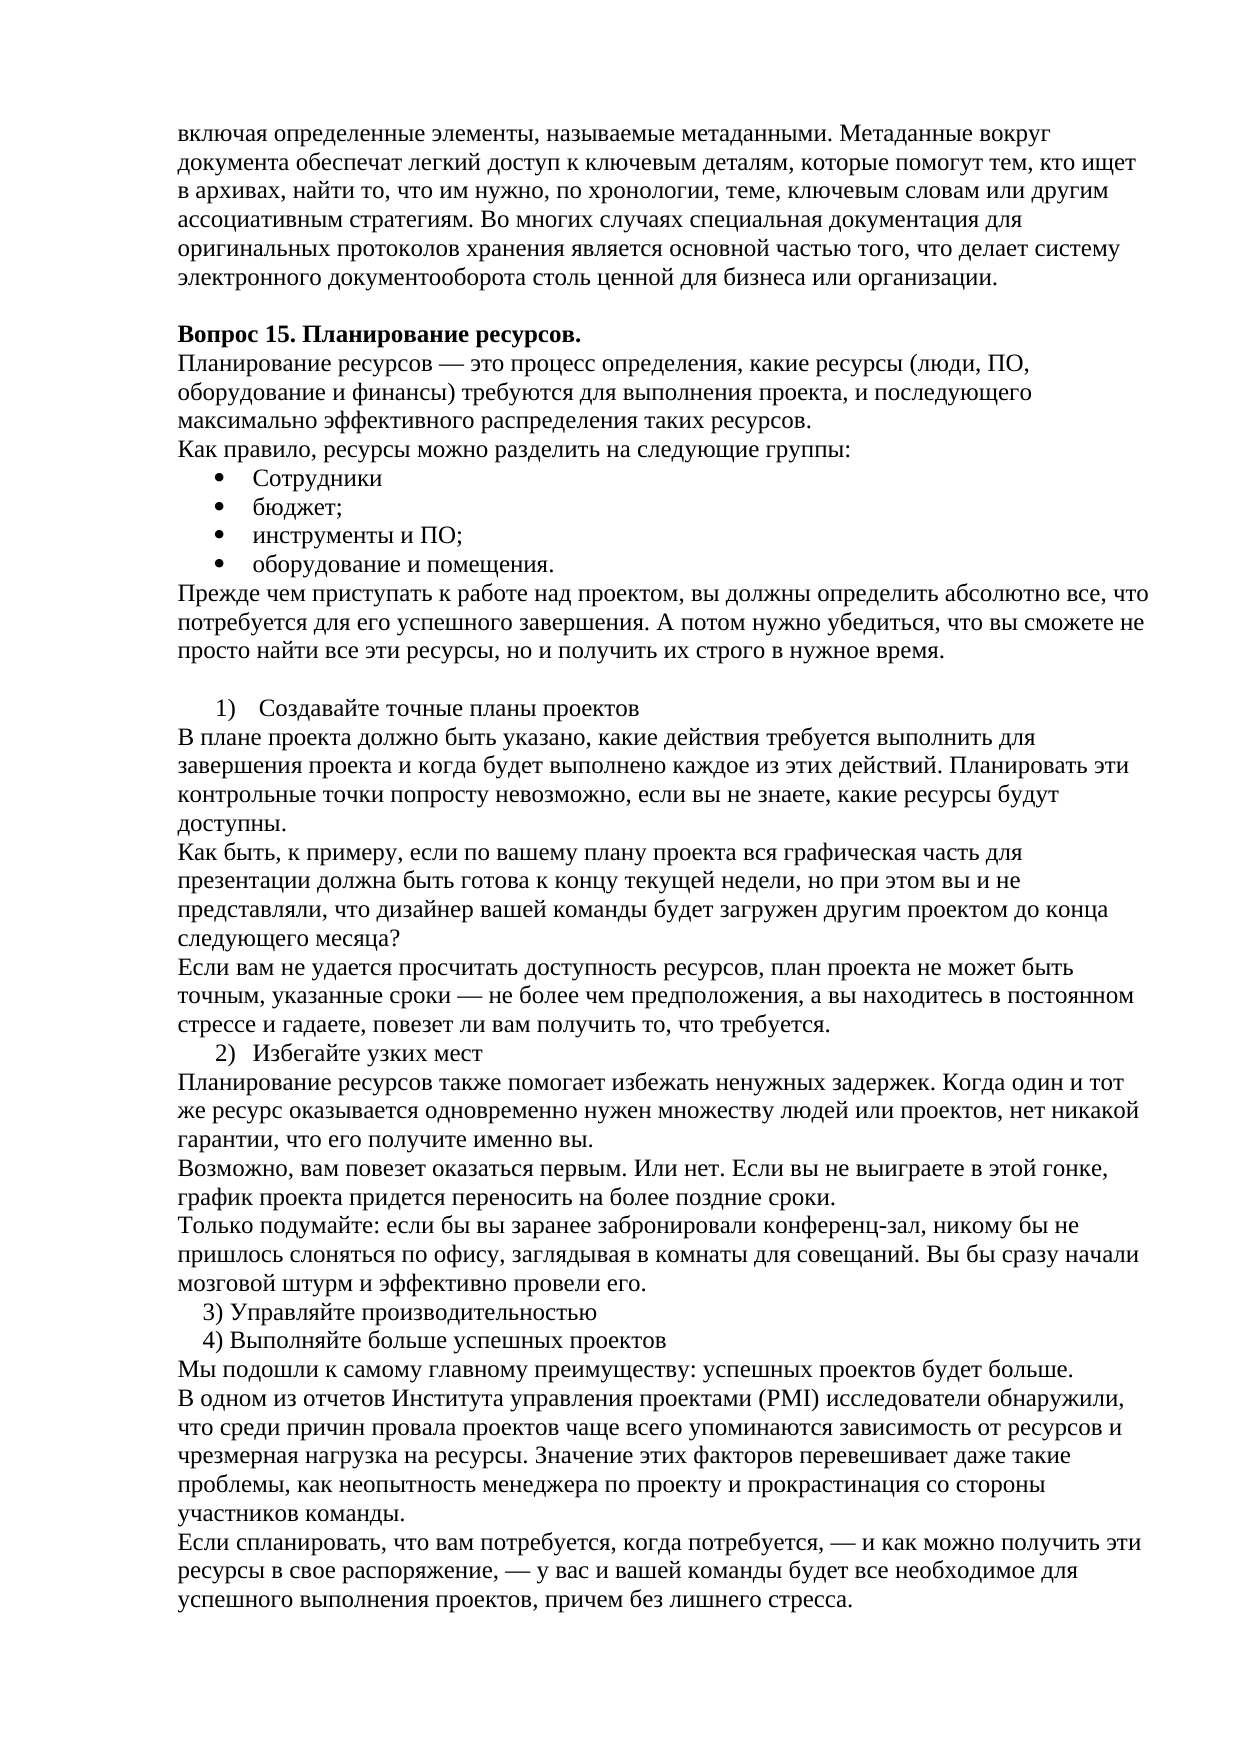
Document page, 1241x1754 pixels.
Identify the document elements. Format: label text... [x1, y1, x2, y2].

text Если спланировать, что вам потребуется, когда потребуется, — и как можно получить эти ресурсы в свое распоряжение, — у вас и вашей команды будет все необходимое для успешного выполнения проектов, причем без лишнего стресса. [177, 1527, 1152, 1613]
text 4) Выполняйте больше успешных проектов [177, 1326, 1152, 1354]
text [177, 118, 1152, 291]
list Избегайте узких мест [215, 1038, 1152, 1067]
list бюджет; [215, 492, 1152, 521]
list Создавайте точные планы проектов [215, 693, 1152, 722]
text Как быть, к примеру, если по вашему плану проекта вся графическая часть для презентации должна быть готова к концу текущей недели, но при этом вы и не представляли, что дизайнер вашей команды будет загружен другим проектом до конца следующего месяца? [177, 837, 1152, 952]
text Планирование ресурсов — это процесс определения, какие ресурсы (люди, ПО, оборудование и финансы) требуются для выполнения проекта, и последующего максимально эффективного распределения таких ресурсов. [177, 348, 1152, 434]
text Планирование ресурсов также помогает избежать ненужных задержек. Когда один и тот же ресурс оказывается одновременно нужен множеству людей или проектов, нет никакой гарантии, что его получите именно вы. [177, 1067, 1152, 1153]
list Сотрудники [215, 463, 1152, 492]
text Прежде чем приступать к работе над проектом, вы должны определить абсолютно все, что потребуется для его успешного завершения. А потом нужно убедиться, что вы сможете не просто найти все эти ресурсы, но и получить их строго в нужное время. [177, 578, 1152, 664]
text Вопрос 15. Планирование ресурсов. [177, 319, 1152, 348]
list оборудование и помещения. [215, 549, 1152, 578]
list инструменты и ПО; [215, 521, 1152, 549]
text Мы подошли к самому главному преимуществу: успешных проектов будет больше. [177, 1354, 1152, 1383]
text Как правило, ресурсы можно разделить на следующие группы: [177, 434, 1152, 463]
text В одном из отчетов Института управления проектами (PMI) исследователи обнаружили, что среди причин провала проектов чаще всего упоминаются зависимость от ресурсов и чрезмерная нагрузка на ресурсы. Значение этих факторов перевешивает даже такие проблемы, как неопытность менеджера по проекту и прокрастинация со стороны участников команды. [177, 1383, 1152, 1527]
text В плане проекта должно быть указано, какие действия требуется выполнить для завершения проекта и когда будет выполнено каждое из этих действий. Планировать эти контрольные точки попросту невозможно, если вы не знаете, какие ресурсы будут доступны. [177, 722, 1152, 837]
text Только подумайте: если бы вы заранее забронировали конференц-зал, никому бы не пришлось слоняться по офису, заглядывая в комнаты для совещаний. Вы бы сразу начали мозговой штурм и эффективно провели его. [177, 1211, 1152, 1297]
text Возможно, вам повезет оказаться первым. Или нет. Если вы не выиграете в этой гонке, график проекта придется переносить на более поздние сроки. [177, 1153, 1152, 1211]
text Если вам не удается просчитать доступность ресурсов, план проекта не может быть точным, указанные сроки — не более чем предположения, а вы находитесь в постоянном стрессе и гадаете, повезет ли вам получить то, что требуется. [177, 952, 1152, 1038]
text 3) Управляйте производительностью [177, 1297, 1152, 1326]
